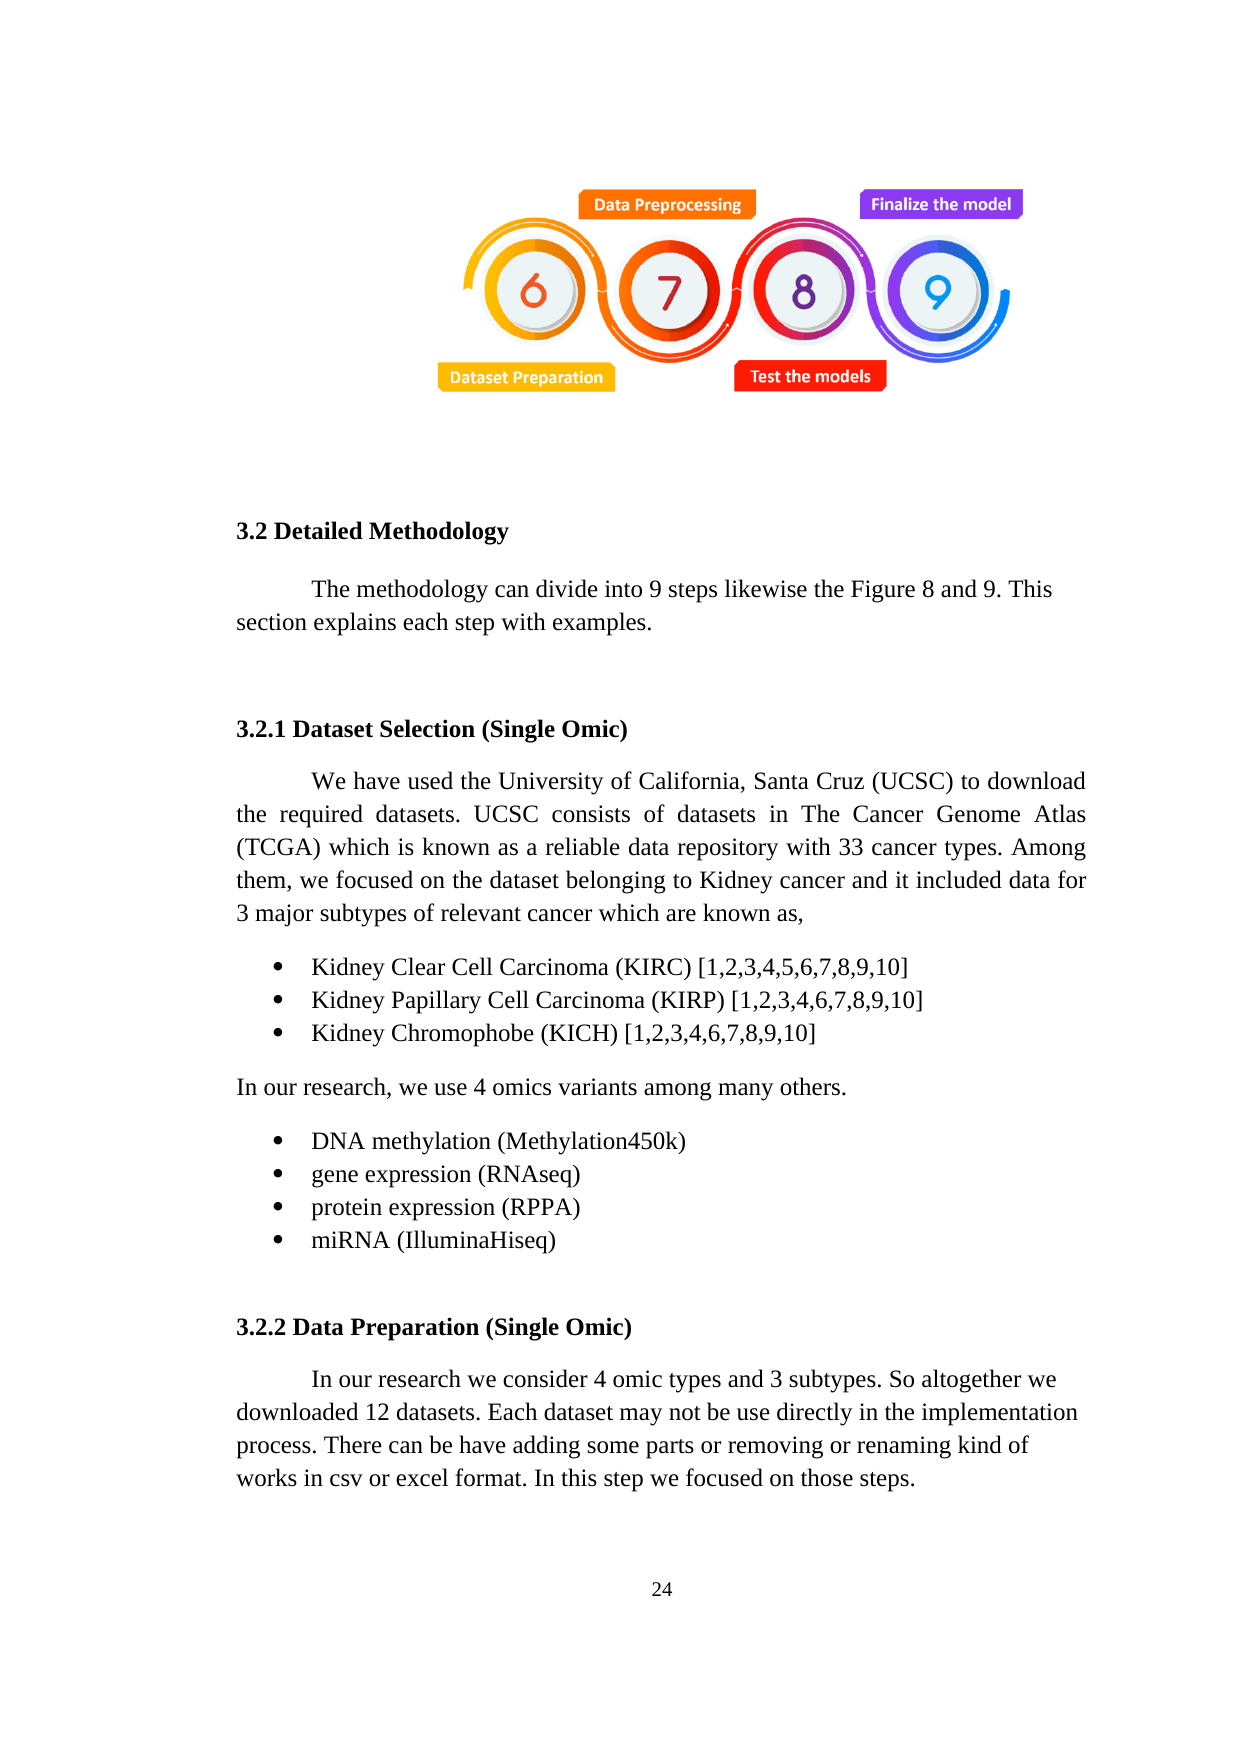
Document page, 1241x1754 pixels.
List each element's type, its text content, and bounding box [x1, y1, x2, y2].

list In our research we consider 4 omic types and 3 subtypes. So altogether we downloaded 12 datasets. Each dataset may not be use directly in the implementation process. There can be have adding some parts or removing or renaming kind of works in csv or excel format. In this step we focused on those steps. [217, 1364, 1087, 1492]
text We have used the University of California, Santa Cruz (UCSC) to download the required datasets. UCSC consists of datasets in The Cancer Genome Atlas (TCGA) which is known as a reliable data repository with 33 cancer types. Among them, we focused on the dataset belonging to Kidney cancer and it included data for 3 major subtypes of relevant cancer which are known as, [236, 766, 1087, 927]
subtitle 3.2.1 Dataset Selection (Single Omic) [236, 714, 1087, 743]
list Kidney Papillary Cell Carcinoma (KIRP) [1,2,3,4,6,7,8,9,10] [274, 985, 1087, 1014]
text The methodology can divide into 9 steps likewise the Figure 8 and 9. This section explains each step with examples. [236, 574, 1087, 636]
list DNA methylation (Methylation450k) [274, 1126, 1087, 1155]
text In our research, we use 4 omics variants among many others. [236, 1072, 1087, 1101]
list miRNA (IlluminaHiseq) [274, 1225, 1087, 1254]
list protein expression (RPPA) [274, 1192, 1087, 1221]
list gene expression (RNAseq) [274, 1159, 1087, 1188]
subtitle 3.2.2 Data Preparation (Single Omic) [236, 1312, 1087, 1341]
subtitle 3.2 Detailed Methodology [236, 516, 1087, 544]
picture [434, 175, 1029, 400]
list Kidney Clear Cell Carcinoma (KIRC) [1,2,3,4,5,6,7,8,9,10] [274, 952, 1087, 981]
list Kidney Chromophobe (KICH) [1,2,3,4,6,7,8,9,10] [274, 1018, 1087, 1047]
